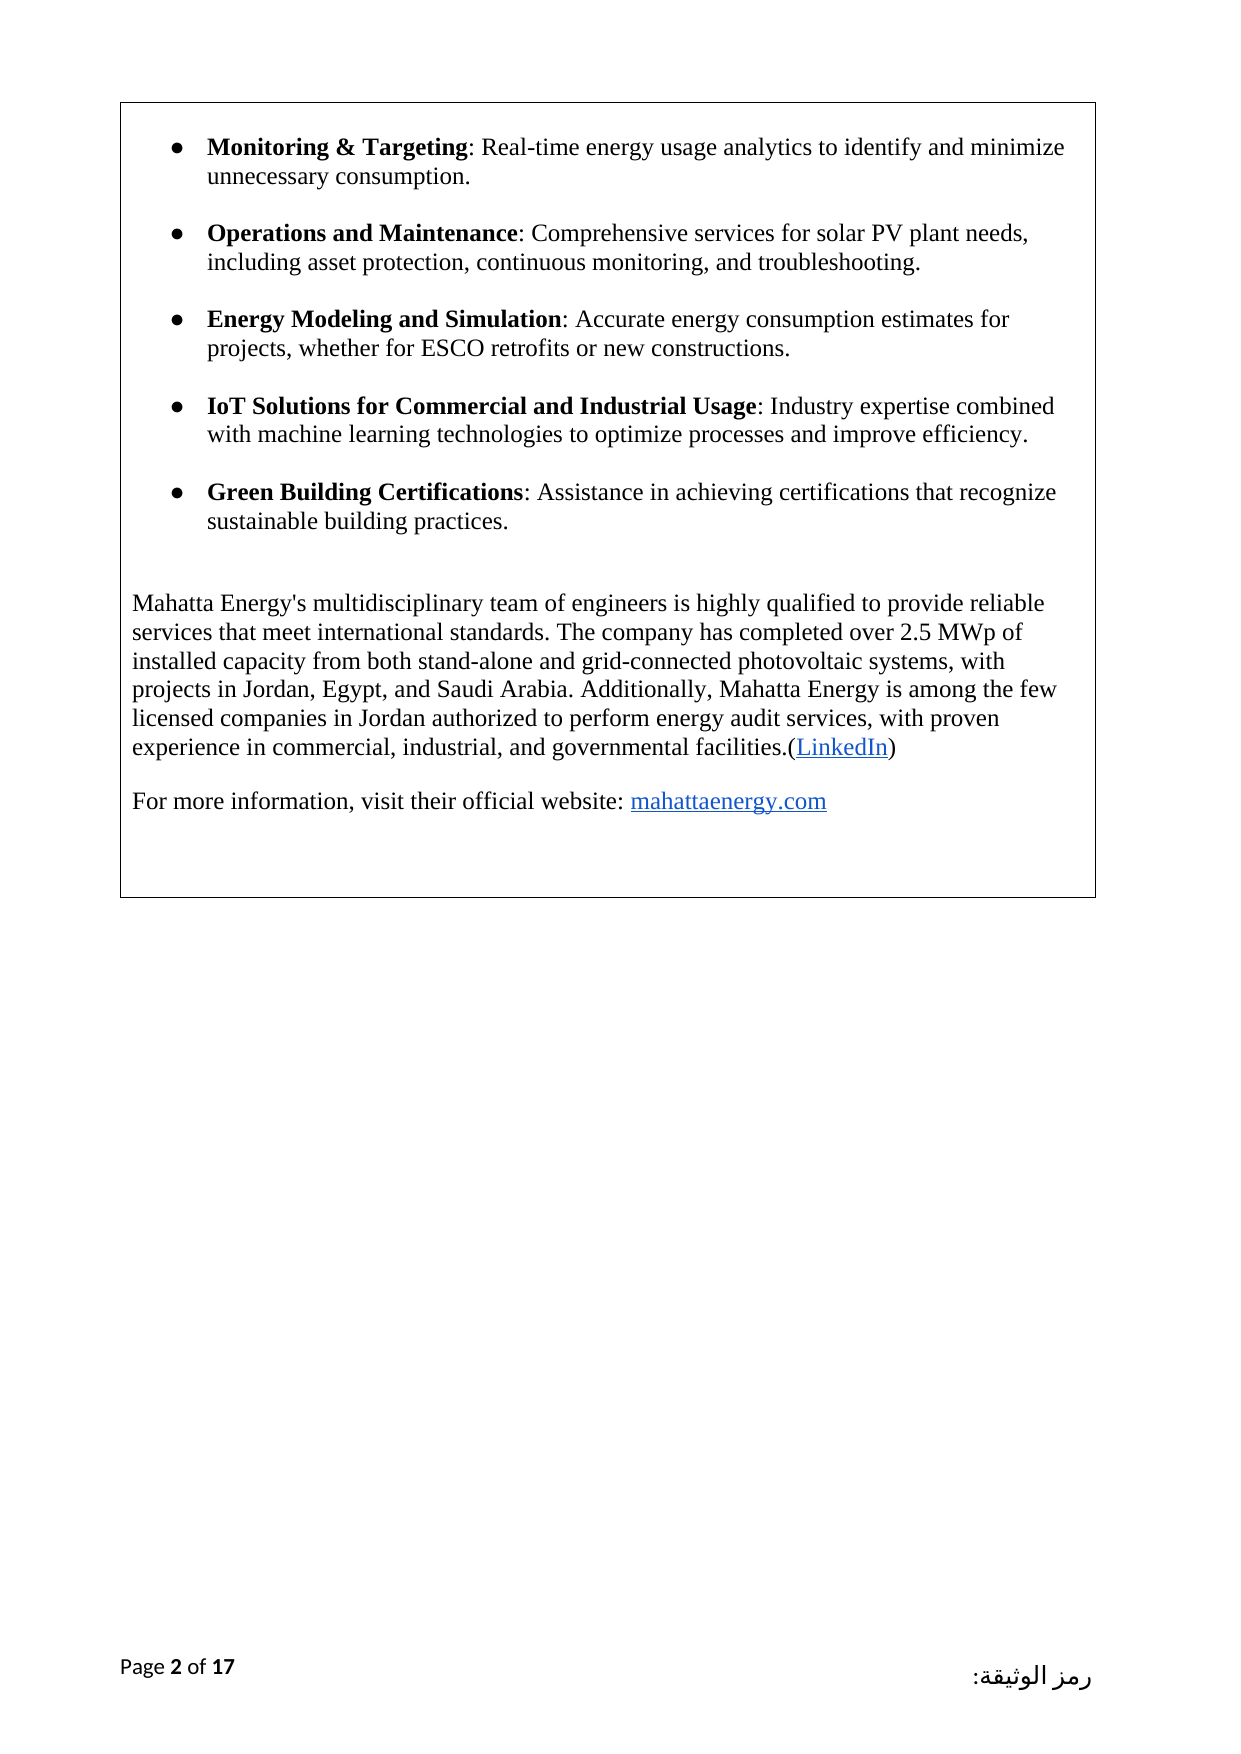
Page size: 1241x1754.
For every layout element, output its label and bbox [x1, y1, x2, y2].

table_cell [121, 103, 1095, 897]
